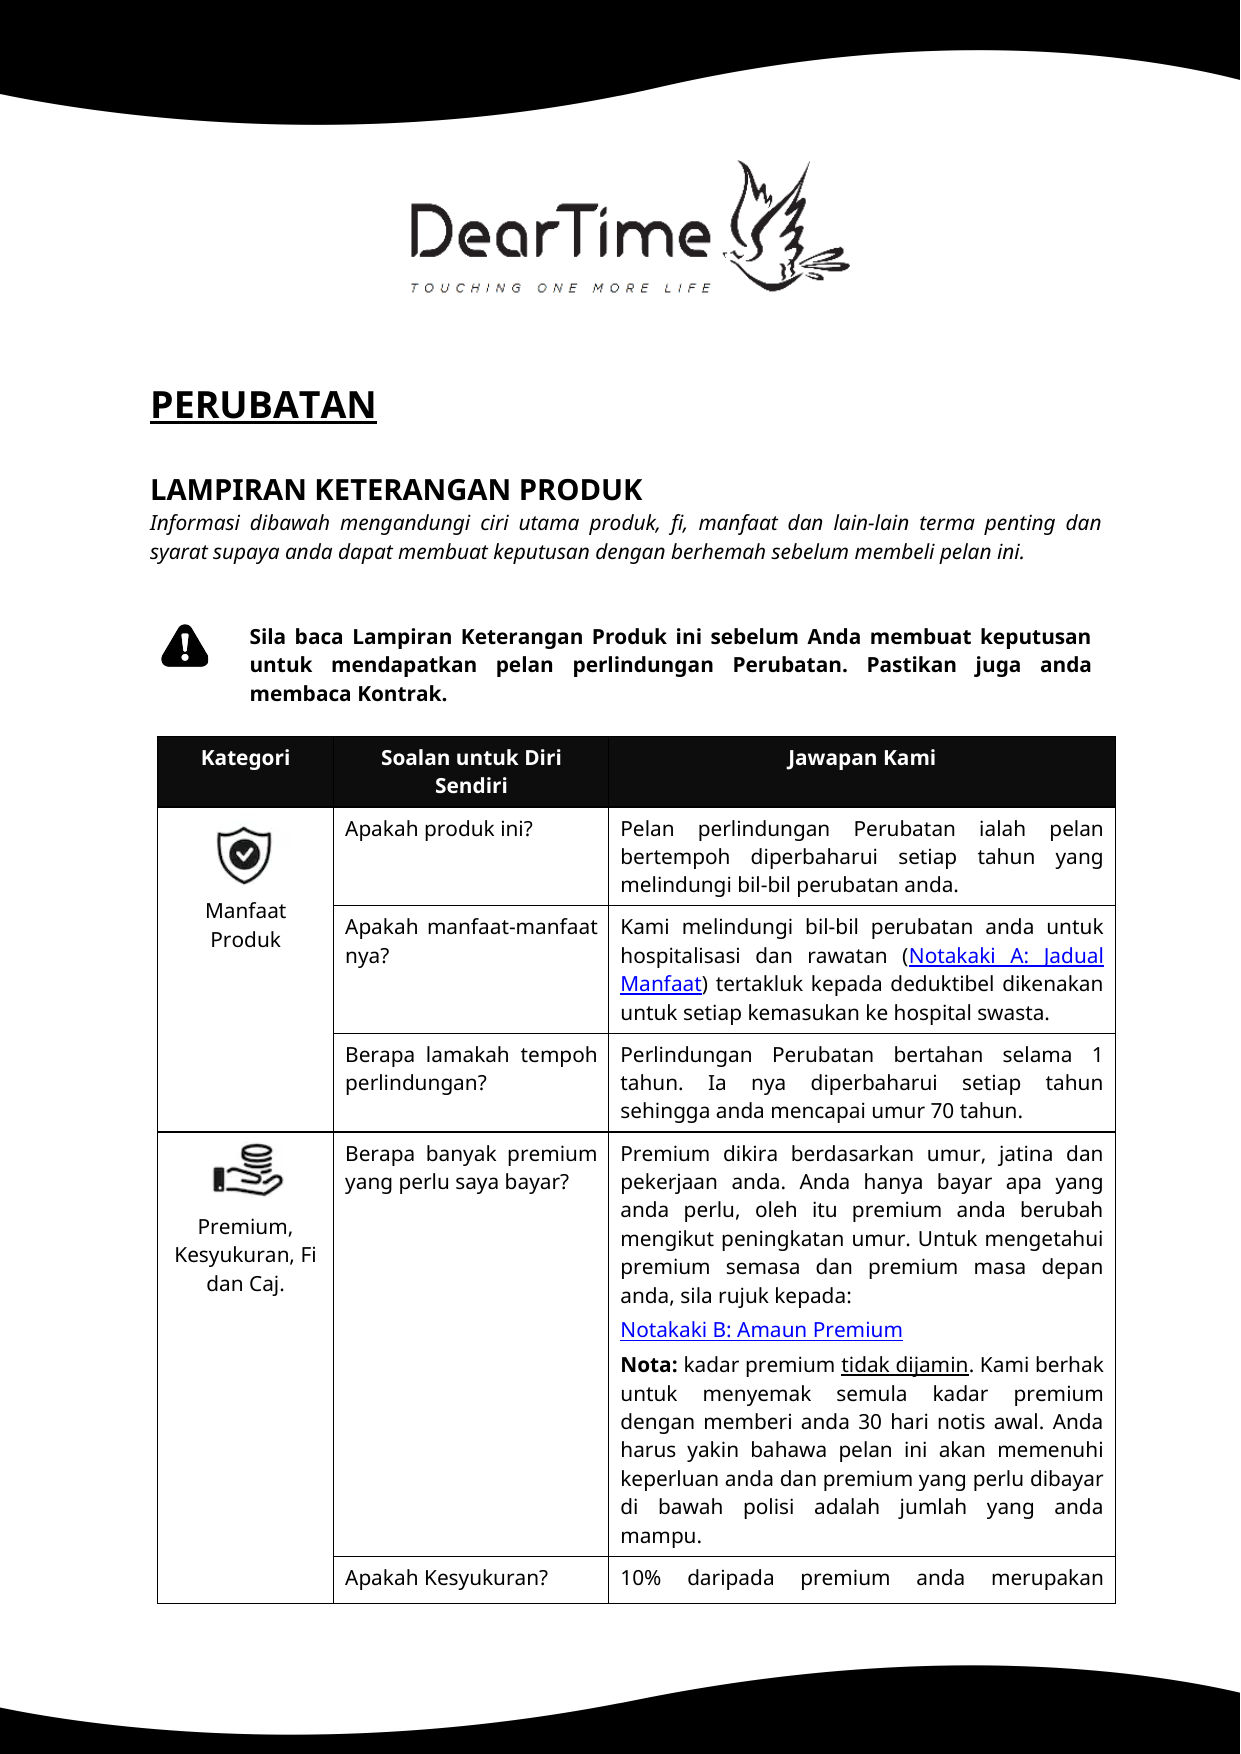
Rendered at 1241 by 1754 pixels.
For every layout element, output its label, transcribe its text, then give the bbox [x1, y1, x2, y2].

table_header Soalan untuk Diri Sendiri [334, 737, 608, 806]
text PERUBATAN [150, 378, 1106, 429]
table_cell Apakah Kesyukuran? [334, 1557, 608, 1603]
table_cell Berapa lamakah tempoh perlindungan? [334, 1034, 608, 1131]
table_cell Apakah manfaat-manfaat nya? [334, 906, 608, 1032]
table_cell Manfaat Produk [158, 808, 333, 1131]
table_cell Premium, Kesyukuran, Fi dan Caj. [158, 1133, 333, 1603]
text Informasi dibawah mengandungi ciri utama produk, fi, manfaat dan lain-lain terma penting dan syarat supaya anda dapat membuat keputusan dengan berhemah sebelum membeli pelan ini. [150, 508, 1106, 565]
text LAMPIRAN KETERANGAN PRODUK [150, 469, 1106, 508]
table_cell Berapa banyak premium yang perlu saya bayar? [334, 1133, 608, 1556]
table_cell Kami melindungi bil-bil perubatan anda untuk hospitalisasi dan rawatan (Notakaki A: Jadual Manfaat) tertakluk kepada deduktibel dikenakan untuk setiap kemasukan ke hospital swasta. [609, 906, 1115, 1032]
table_cell Pelan perlindungan Perubatan ialah pelan bertempoh diperbaharui setiap tahun yang melindungi bil-bil perubatan anda. [609, 808, 1115, 905]
table_cell Apakah produk ini? [334, 808, 608, 905]
table_cell Premium dikira berdasarkan umur, jatina dan pekerjaan anda. Anda hanya bayar apa yang anda perlu, oleh itu premium anda berubah mengikut peningkatan umur. Untuk mengetahui premium semasa dan premium masa depan anda, sila rujuk kepada: Notakaki B: Amaun Premium Nota: kadar premium tidak dijamin. Kami berhak untuk menyemak semula kadar premium dengan memberi anda 30 hari notis awal. Anda harus yakin bahawa pelan ini akan memenuhi keperluan anda dan premium yang perlu dibayar di bawah polisi adalah jumlah yang anda mampu. [609, 1133, 1115, 1556]
table_header Jawapan Kami [609, 737, 1115, 806]
table_cell Perlindungan Perubatan bertahan selama 1 tahun. Ia nya diperbaharui setiap tahun sehingga anda mencapai umur 70 tahun. [609, 1034, 1115, 1131]
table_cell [609, 1557, 1115, 1603]
table_header Sila baca Lampiran Keterangan Produk ini sebelum Anda membuat keputusan untuk mendapatkan pelan perlindungan Perubatan. Pastikan juga anda membaca Kontrak. [238, 622, 1104, 707]
table_header Kategori [158, 737, 333, 806]
table_header [150, 622, 238, 707]
picture [0, 0, 1240, 1754]
